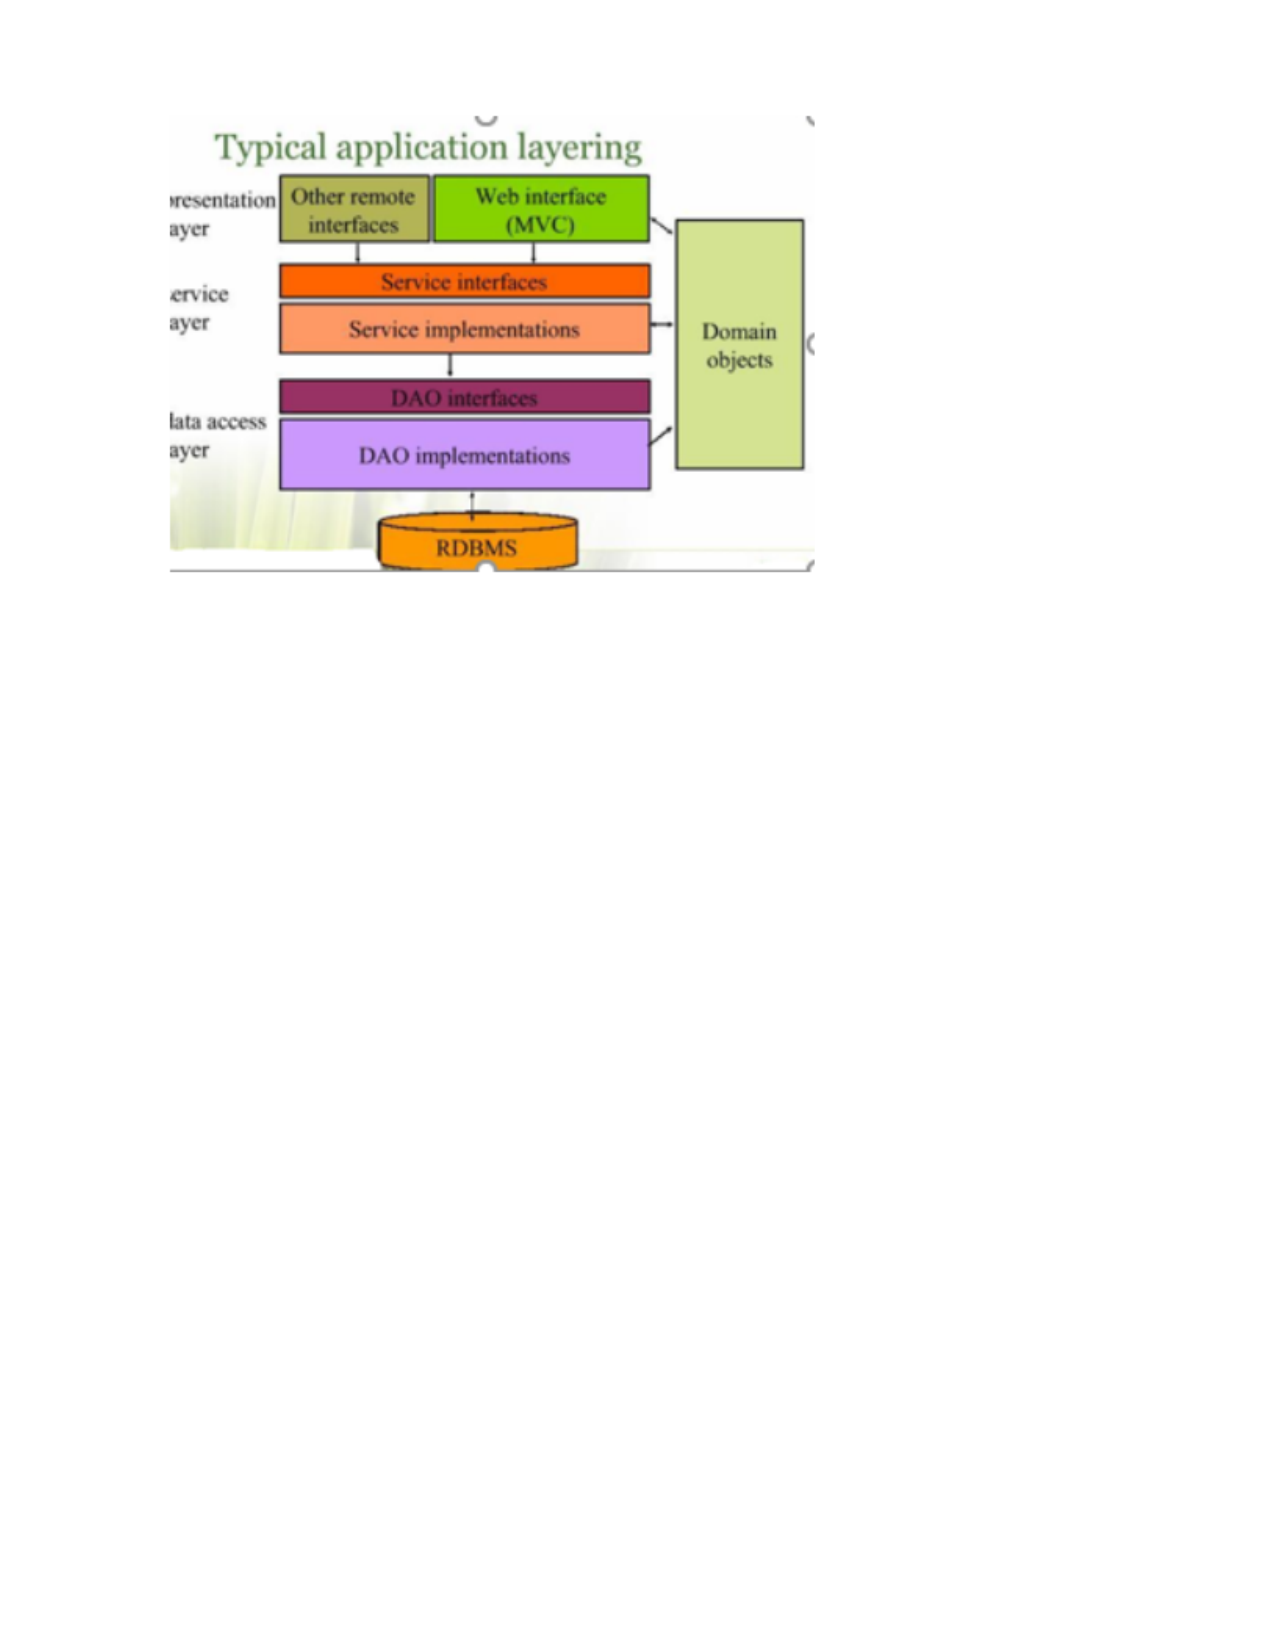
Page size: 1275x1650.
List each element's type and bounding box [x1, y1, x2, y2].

picture [150, 75, 864, 624]
